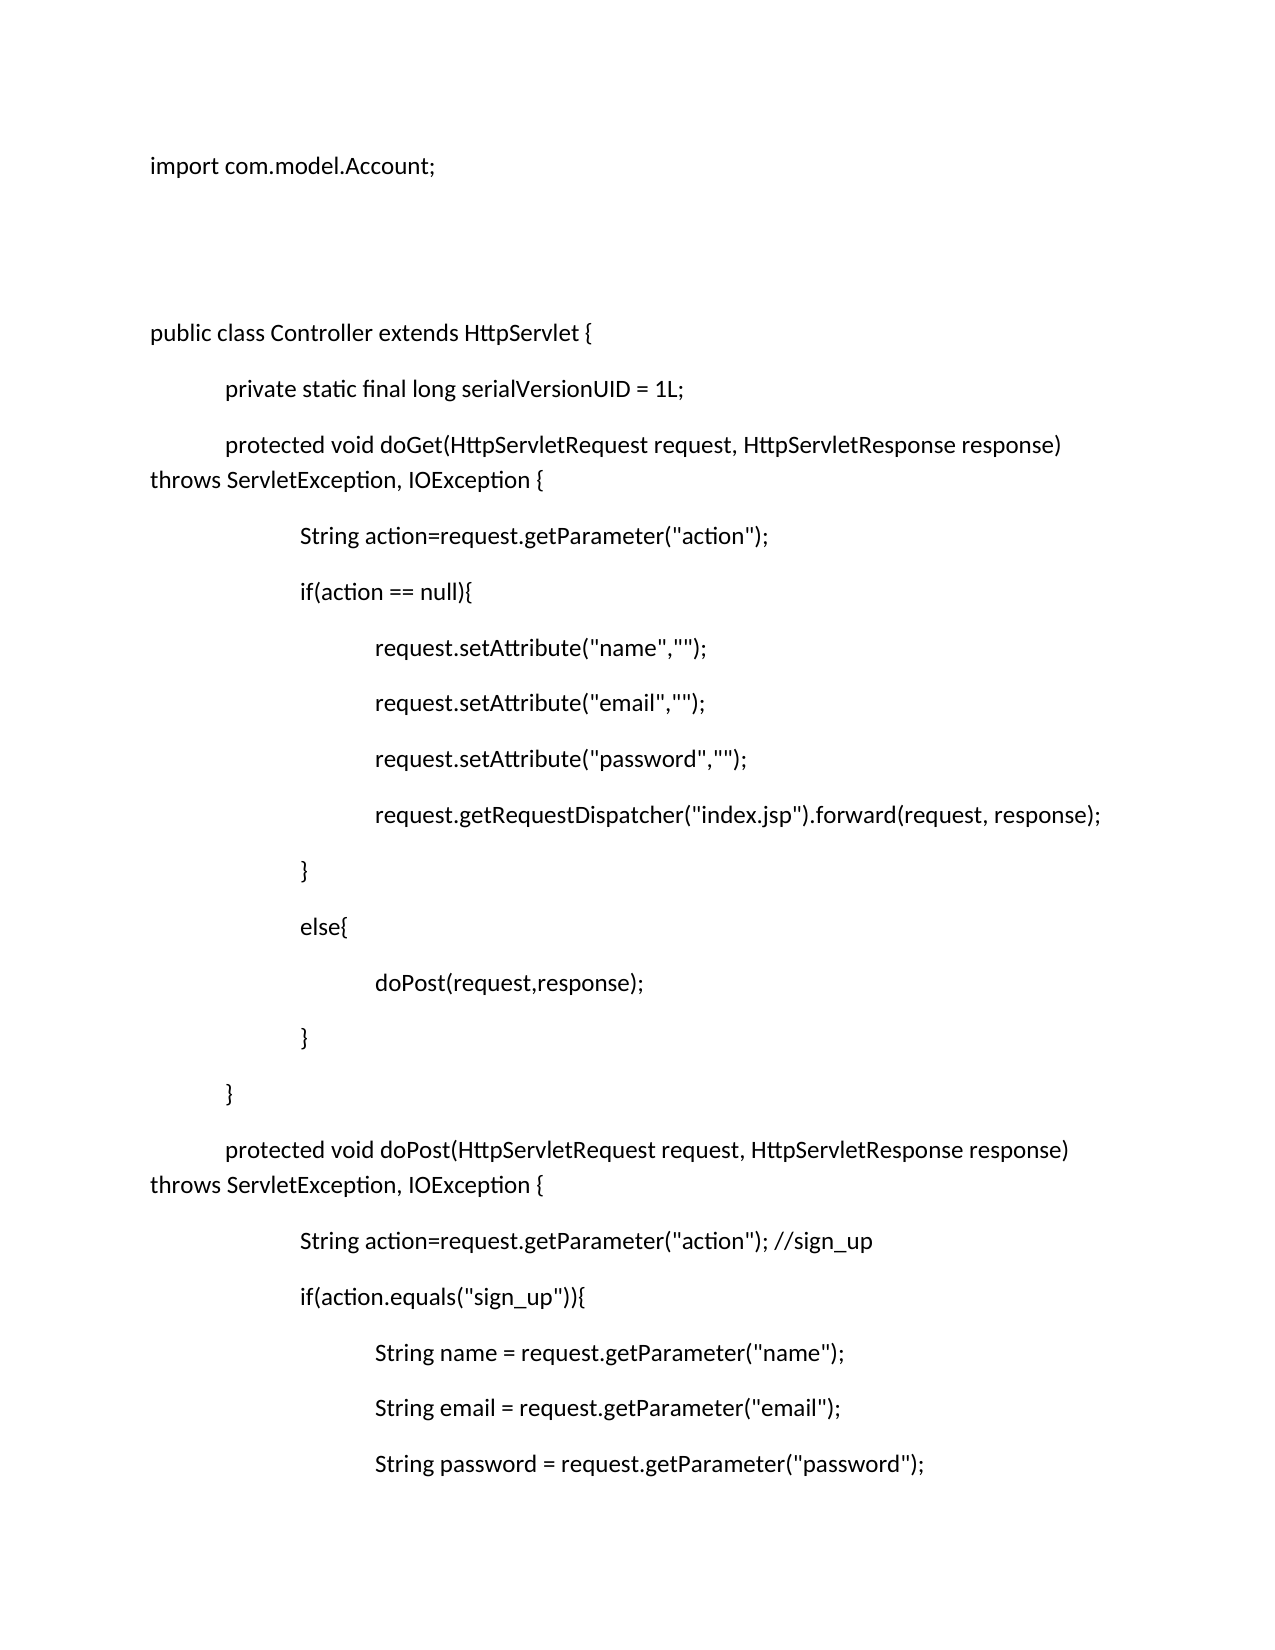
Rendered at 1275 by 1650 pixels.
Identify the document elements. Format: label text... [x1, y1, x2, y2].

text import com.model.Account; [150, 150, 1125, 181]
text public class Controller extends HttpServlet { [150, 317, 1125, 348]
text doPost(request,response); [150, 967, 1125, 997]
text String action=request.getParameter("action"); [150, 520, 1125, 551]
text request.setAttribute("email",""); [150, 687, 1125, 718]
text request.setAttribute("name",""); [150, 632, 1125, 662]
text } [150, 1022, 1125, 1053]
text } [150, 855, 1125, 886]
text } [150, 1078, 1125, 1109]
text private static final long serialVersionUID = 1L; [150, 373, 1125, 404]
text protected void doPost(HttpServletRequest request, HttpServletResponse response) throws ServletException, IOException { [150, 1134, 1125, 1200]
text String email = request.getParameter("email"); [150, 1392, 1125, 1423]
text protected void doGet(HttpServletRequest request, HttpServletResponse response) throws ServletException, IOException { [150, 429, 1125, 495]
text String name = request.getParameter("name"); [150, 1337, 1125, 1367]
text request.getRequestDispatcher("index.jsp").forward(request, response); [150, 799, 1125, 830]
text else{ [150, 911, 1125, 941]
text String password = request.getParameter("password"); [150, 1448, 1125, 1479]
text request.setAttribute("password",""); [150, 743, 1125, 774]
text if(action.equals("sign_up")){ [150, 1281, 1125, 1311]
text if(action == null){ [150, 576, 1125, 606]
text String action=request.getParameter("action"); //sign_up [150, 1225, 1125, 1256]
